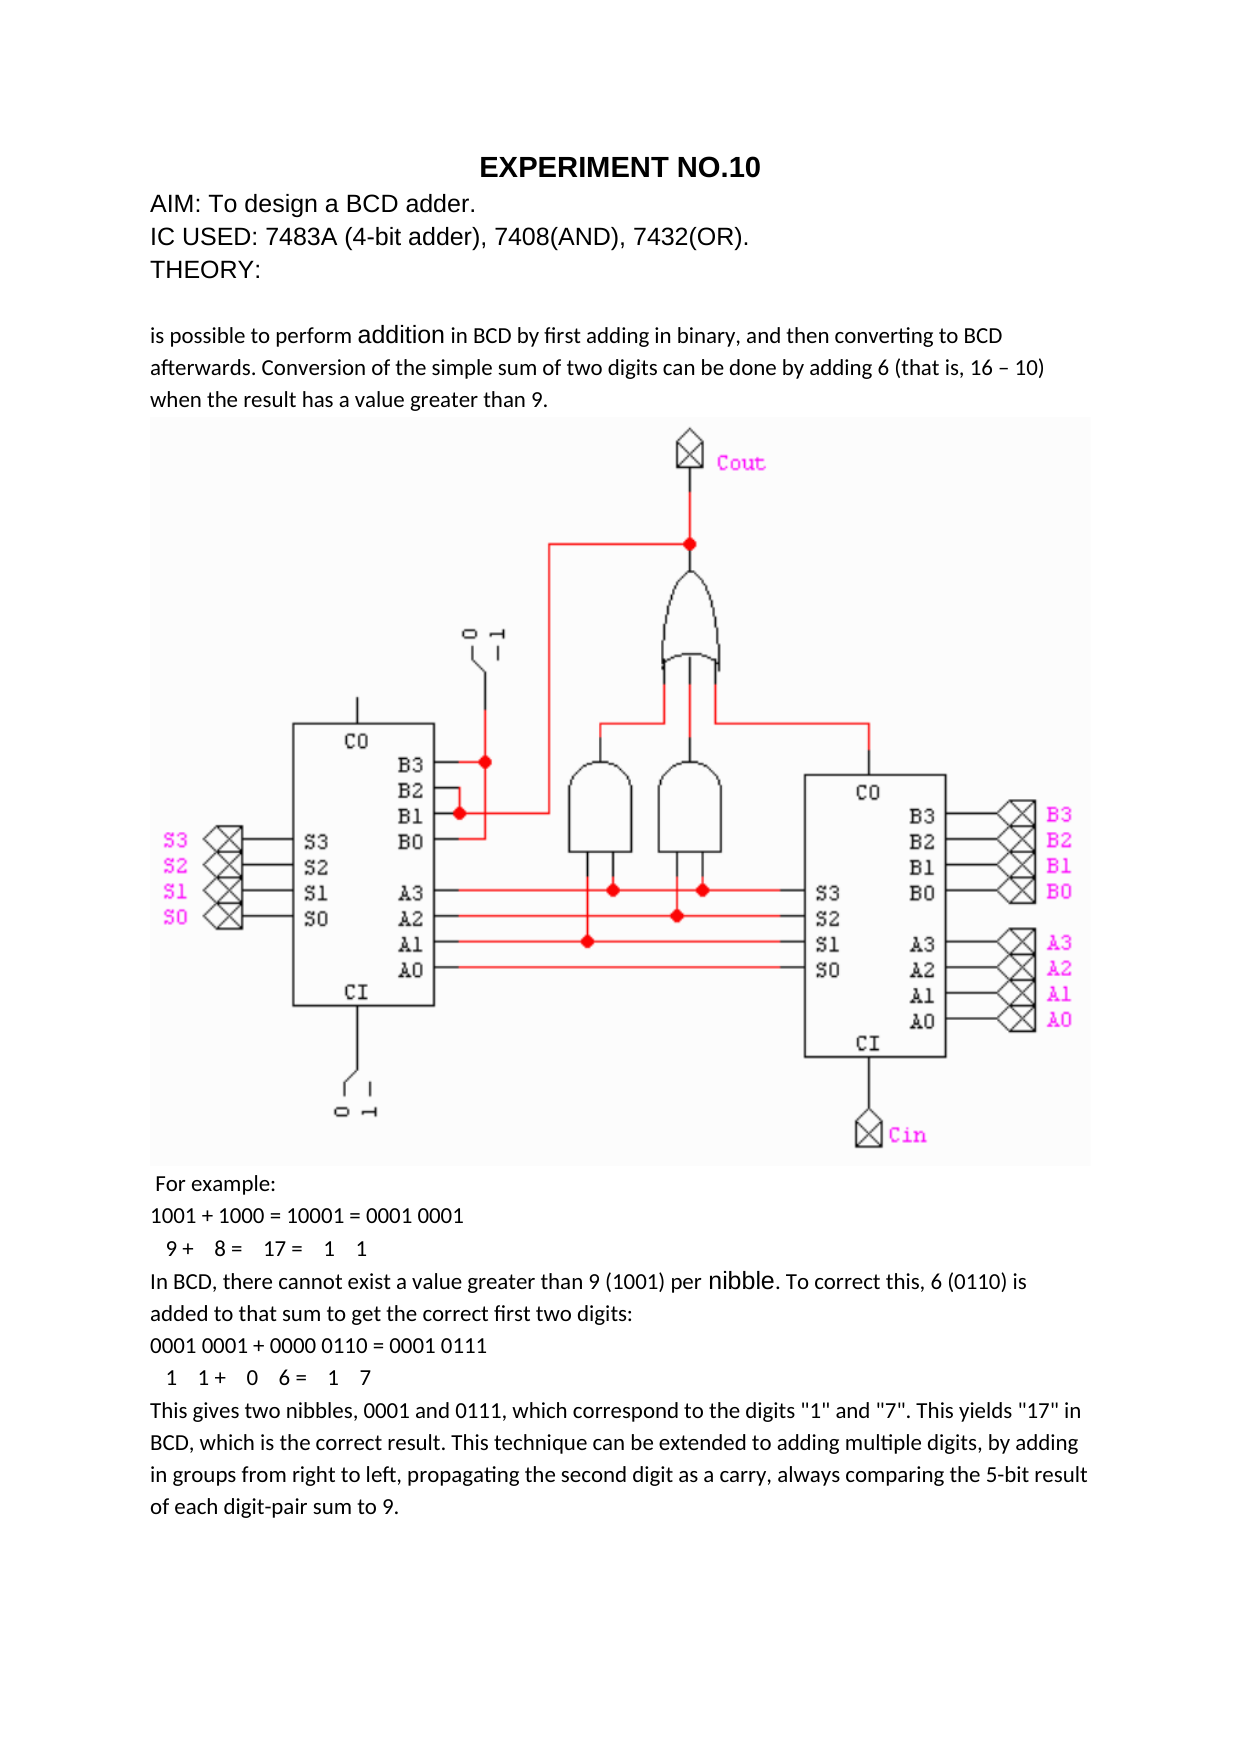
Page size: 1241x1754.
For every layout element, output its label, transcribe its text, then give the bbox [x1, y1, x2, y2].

text 9 + 8 = 17 = 1 1 [150, 1234, 1090, 1262]
text In BCD, there cannot exist a value greater than 9 (1001) per nibble. To correct this, 6 (0110) is added to that sum to get the correct first two digits: [150, 1266, 1090, 1327]
picture [150, 417, 1091, 1166]
text is possible to perform addition in BCD by first adding in binary, and then converting to BCD afterwards. Conversion of the simple sum of two digits can be done by adding 6 (that is, 16 – 10) when the result has a value greater than 9. [150, 320, 1090, 413]
text AIM: To design a BCD adder. [150, 188, 1090, 217]
text 0001 0001 + 0000 0110 = 0001 0111 [150, 1331, 1090, 1359]
text This gives two nibbles, 0001 and 0111, which correspond to the digits "1" and "7". This yields "17" in BCD, which is the correct result. This technique can be extended to adding multiple digits, by adding in groups from right to left, propagating the second digit as a carry, always comparing the 5-bit result of each digit-pair sum to 9. [150, 1396, 1090, 1520]
text 1001 + 1000 = 10001 = 0001 0001 [150, 1201, 1090, 1229]
text THEORY: [150, 254, 1090, 283]
text EXPERIMENT NO.10 [150, 150, 1090, 183]
text IC USED: 7483A (4-bit adder), 7408(AND), 7432(OR). [150, 222, 1090, 250]
text 1 1 + 0 6 = 1 7 [150, 1363, 1090, 1392]
text For example: [150, 1169, 1090, 1197]
